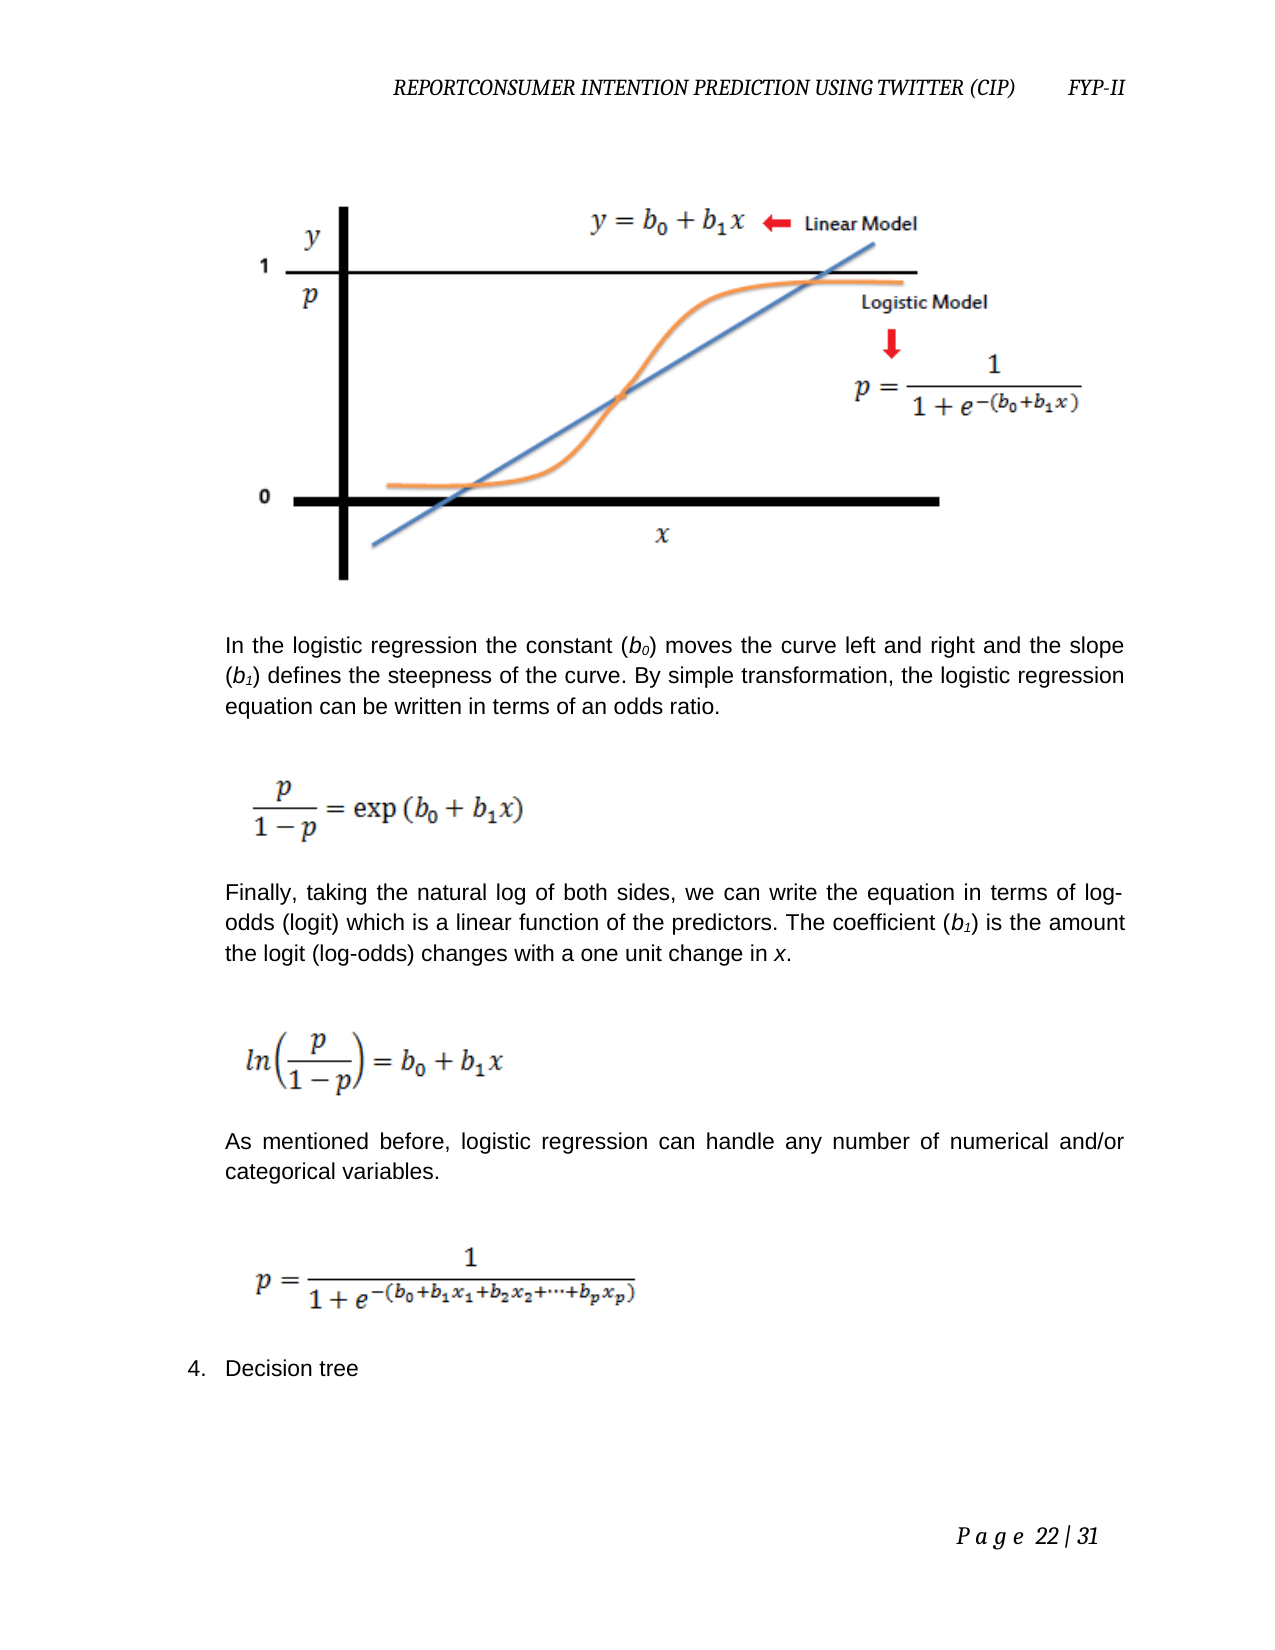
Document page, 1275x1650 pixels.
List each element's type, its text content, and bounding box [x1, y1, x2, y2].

picture [225, 150, 1118, 629]
list Decision tree [187, 1355, 1125, 1382]
list Finally, taking the natural log of both sides, we can write the equation in terms of log-odds (logit) which is a linear function of the predictors. The coefficient (b1) is the amount the logit (log-odds) changes with a one unit change in x. [225, 879, 1125, 966]
list In the logistic regression the constant (b0) moves the curve left and right and the slope (b1) defines the steepness of the curve. By simple transformation, the logistic regression equation can be written in terms of an odds ratio. [225, 632, 1125, 719]
picture [225, 1000, 525, 1124]
list As mentioned before, logistic regression can handle any number of numerical and/or categorical variables. [225, 1128, 1125, 1184]
picture [225, 753, 546, 875]
picture [225, 1218, 675, 1351]
